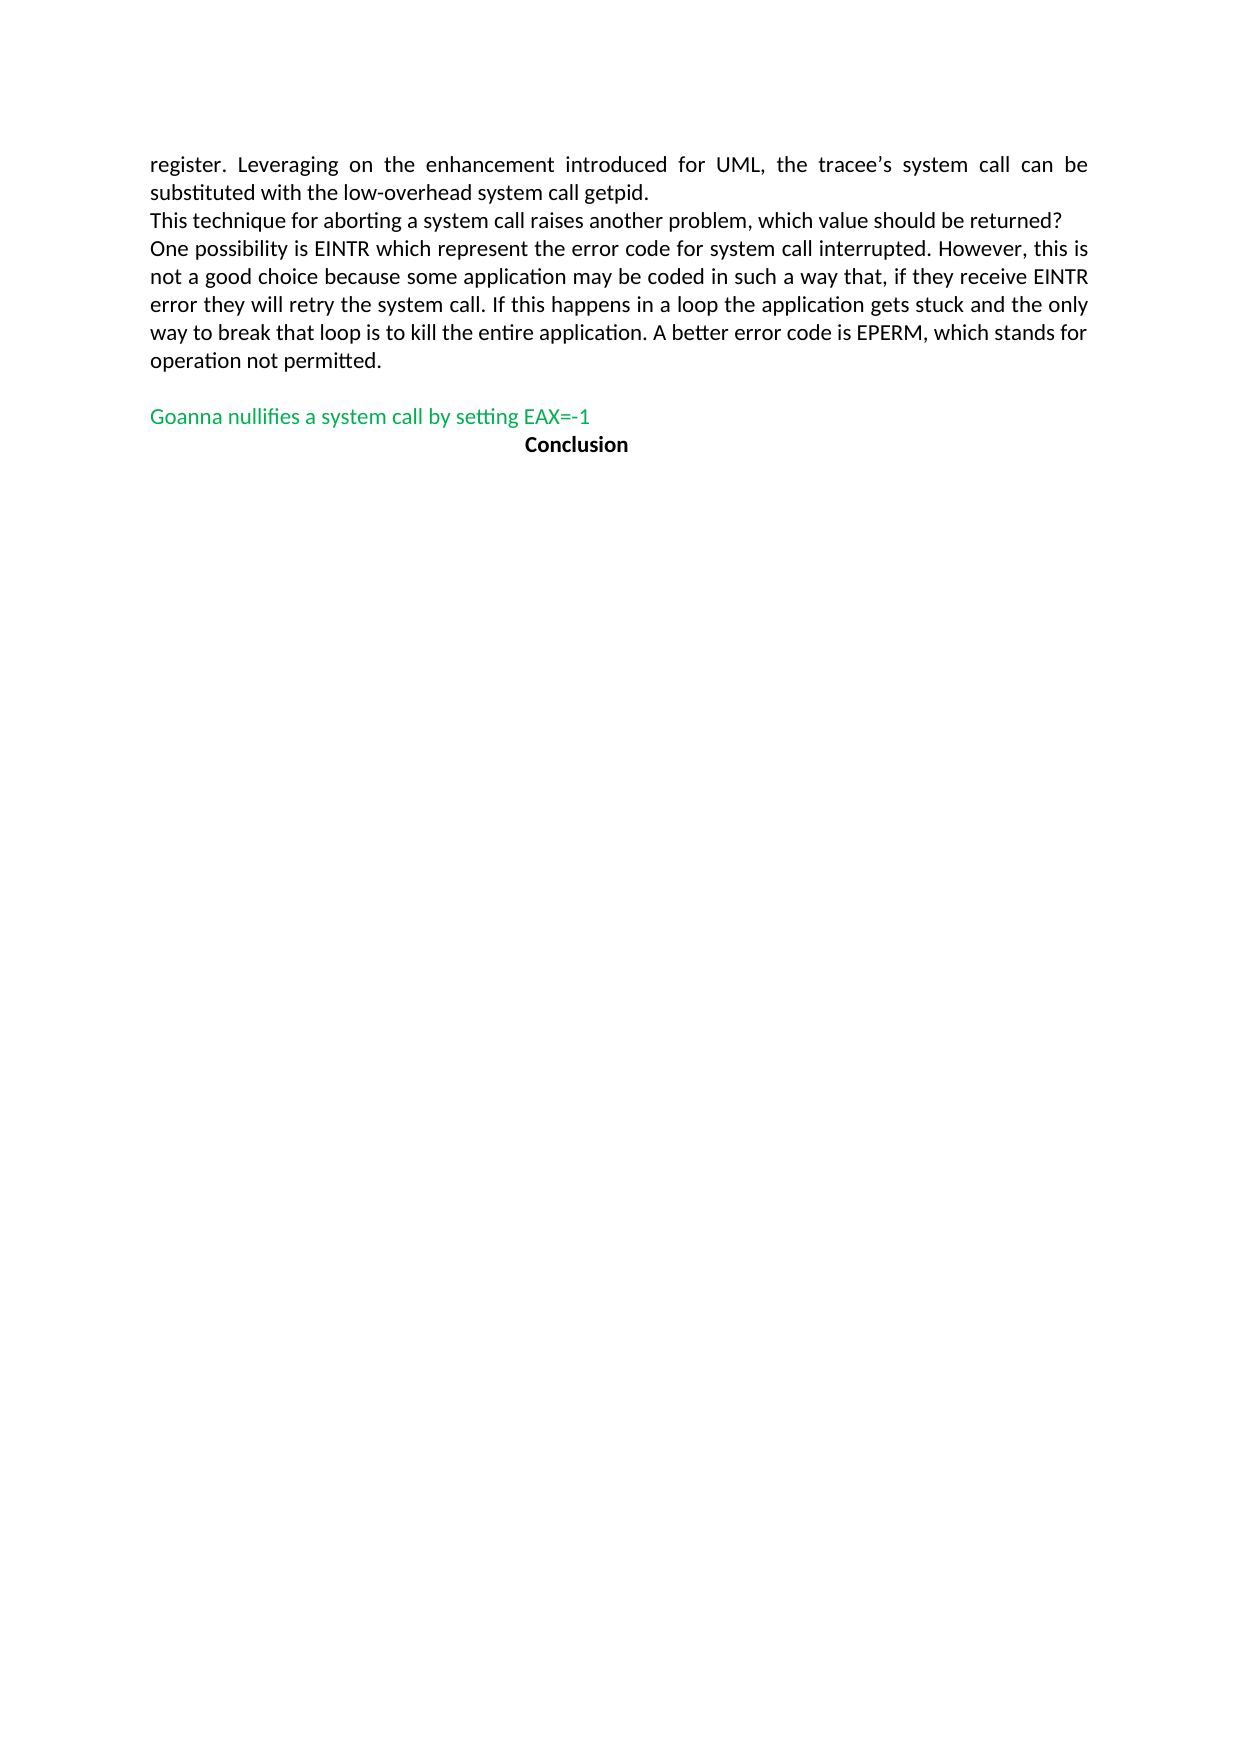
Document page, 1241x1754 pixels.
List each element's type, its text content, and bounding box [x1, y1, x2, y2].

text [150, 150, 1090, 206]
text Goanna nullifies a system call by setting EAX=-1 [150, 402, 1090, 430]
text Conclusion [150, 430, 1090, 458]
text This technique for aborting a system call raises another problem, which value should be returned? [150, 206, 1090, 234]
text One possibility is EINTR which represent the error code for system call interrupted. However, this is not a good choice because some application may be coded in such a way that, if they receive EINTR error they will retry the system call. If this happens in a loop the application gets stuck and the only way to break that loop is to kill the entire application. A better error code is EPERM, which stands for operation not permitted. [150, 234, 1090, 374]
